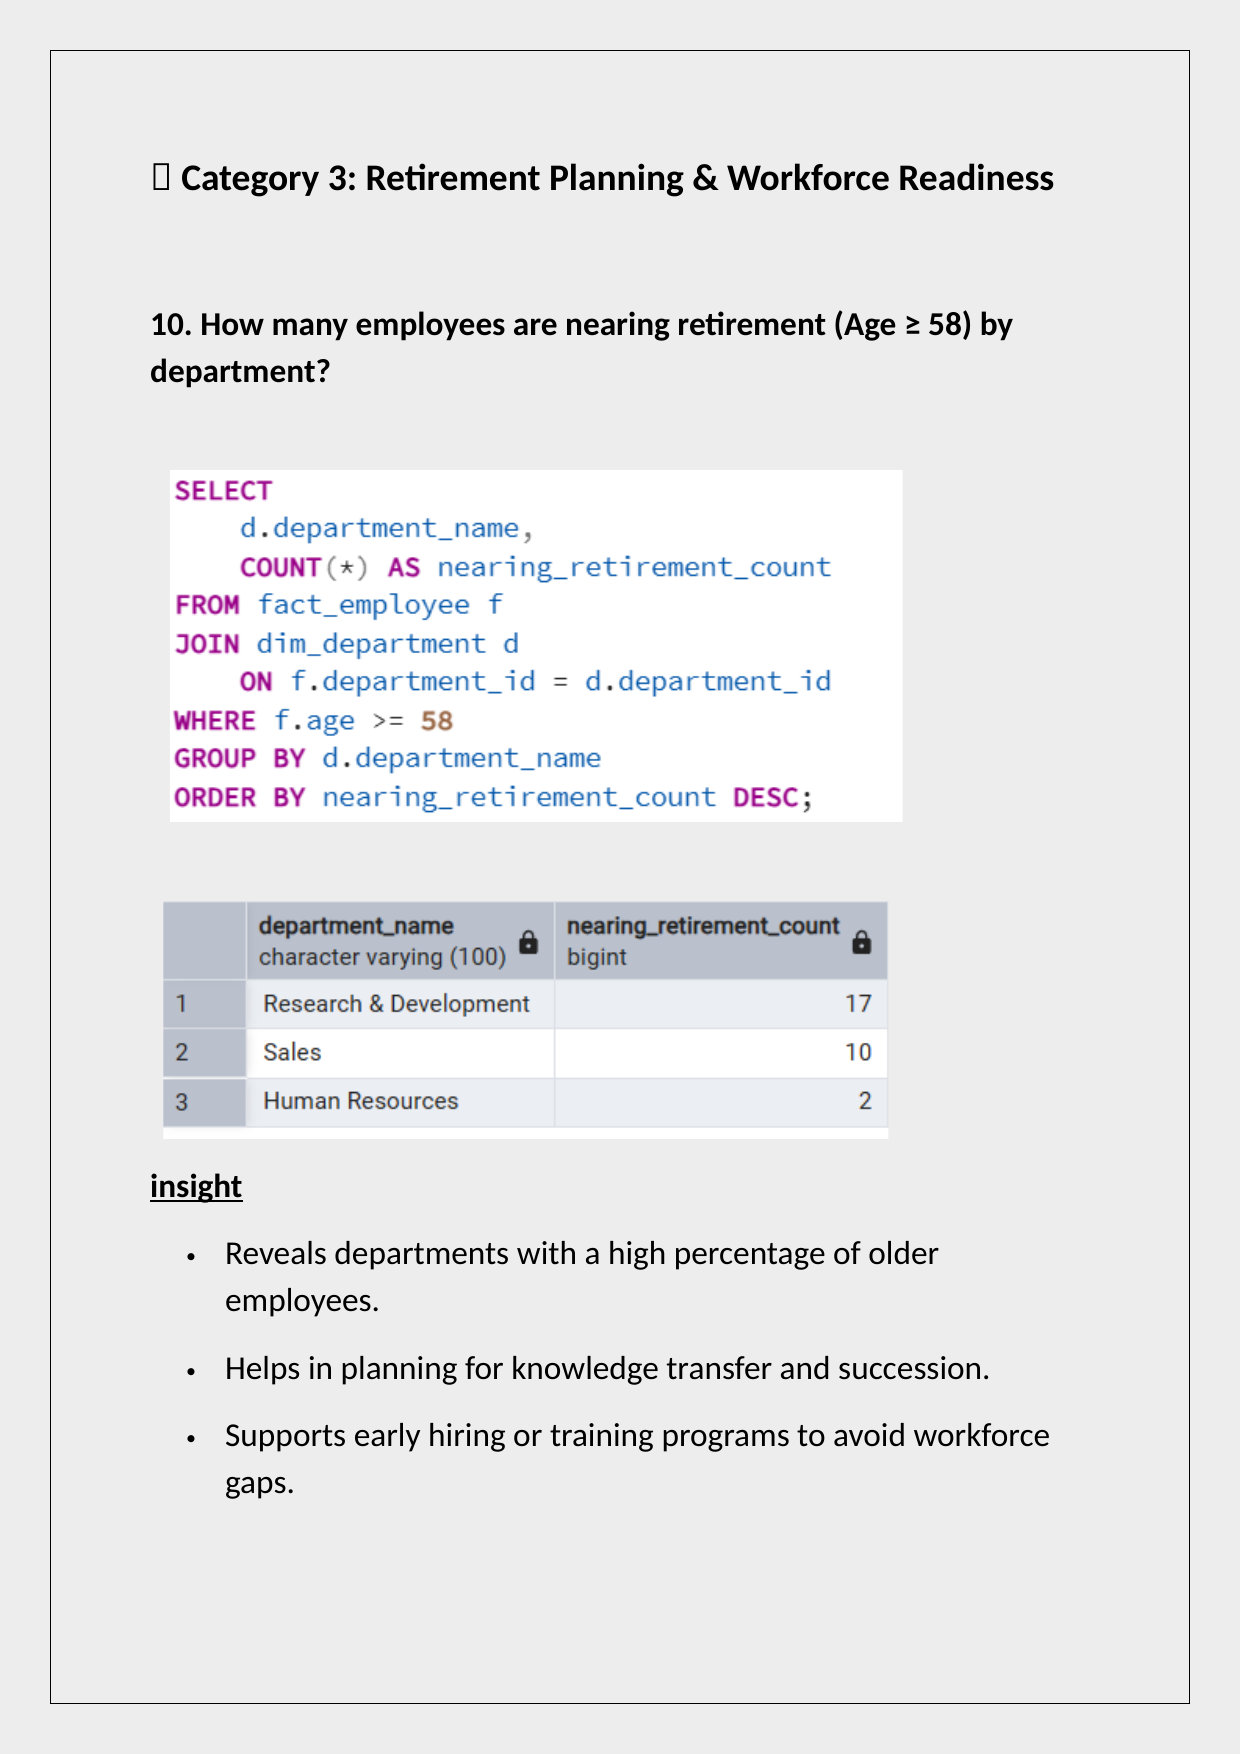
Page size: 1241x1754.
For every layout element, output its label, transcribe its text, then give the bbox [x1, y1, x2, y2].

text insight [150, 1165, 1090, 1206]
picture [163, 901, 889, 1139]
list Supports early hiring or training programs to avoid workforce gaps. [187, 1414, 1090, 1502]
list Helps in planning for knowledge transfer and succession. [187, 1347, 1090, 1387]
picture [169, 470, 903, 822]
list Reveals departments with a high percentage of older employees. [187, 1232, 1090, 1320]
text 🔷 Category 3: Retirement Planning & Workforce Readiness [150, 150, 1090, 201]
text 10. How many employees are nearing retirement (Age ≥ 58) by department? [150, 303, 1090, 391]
